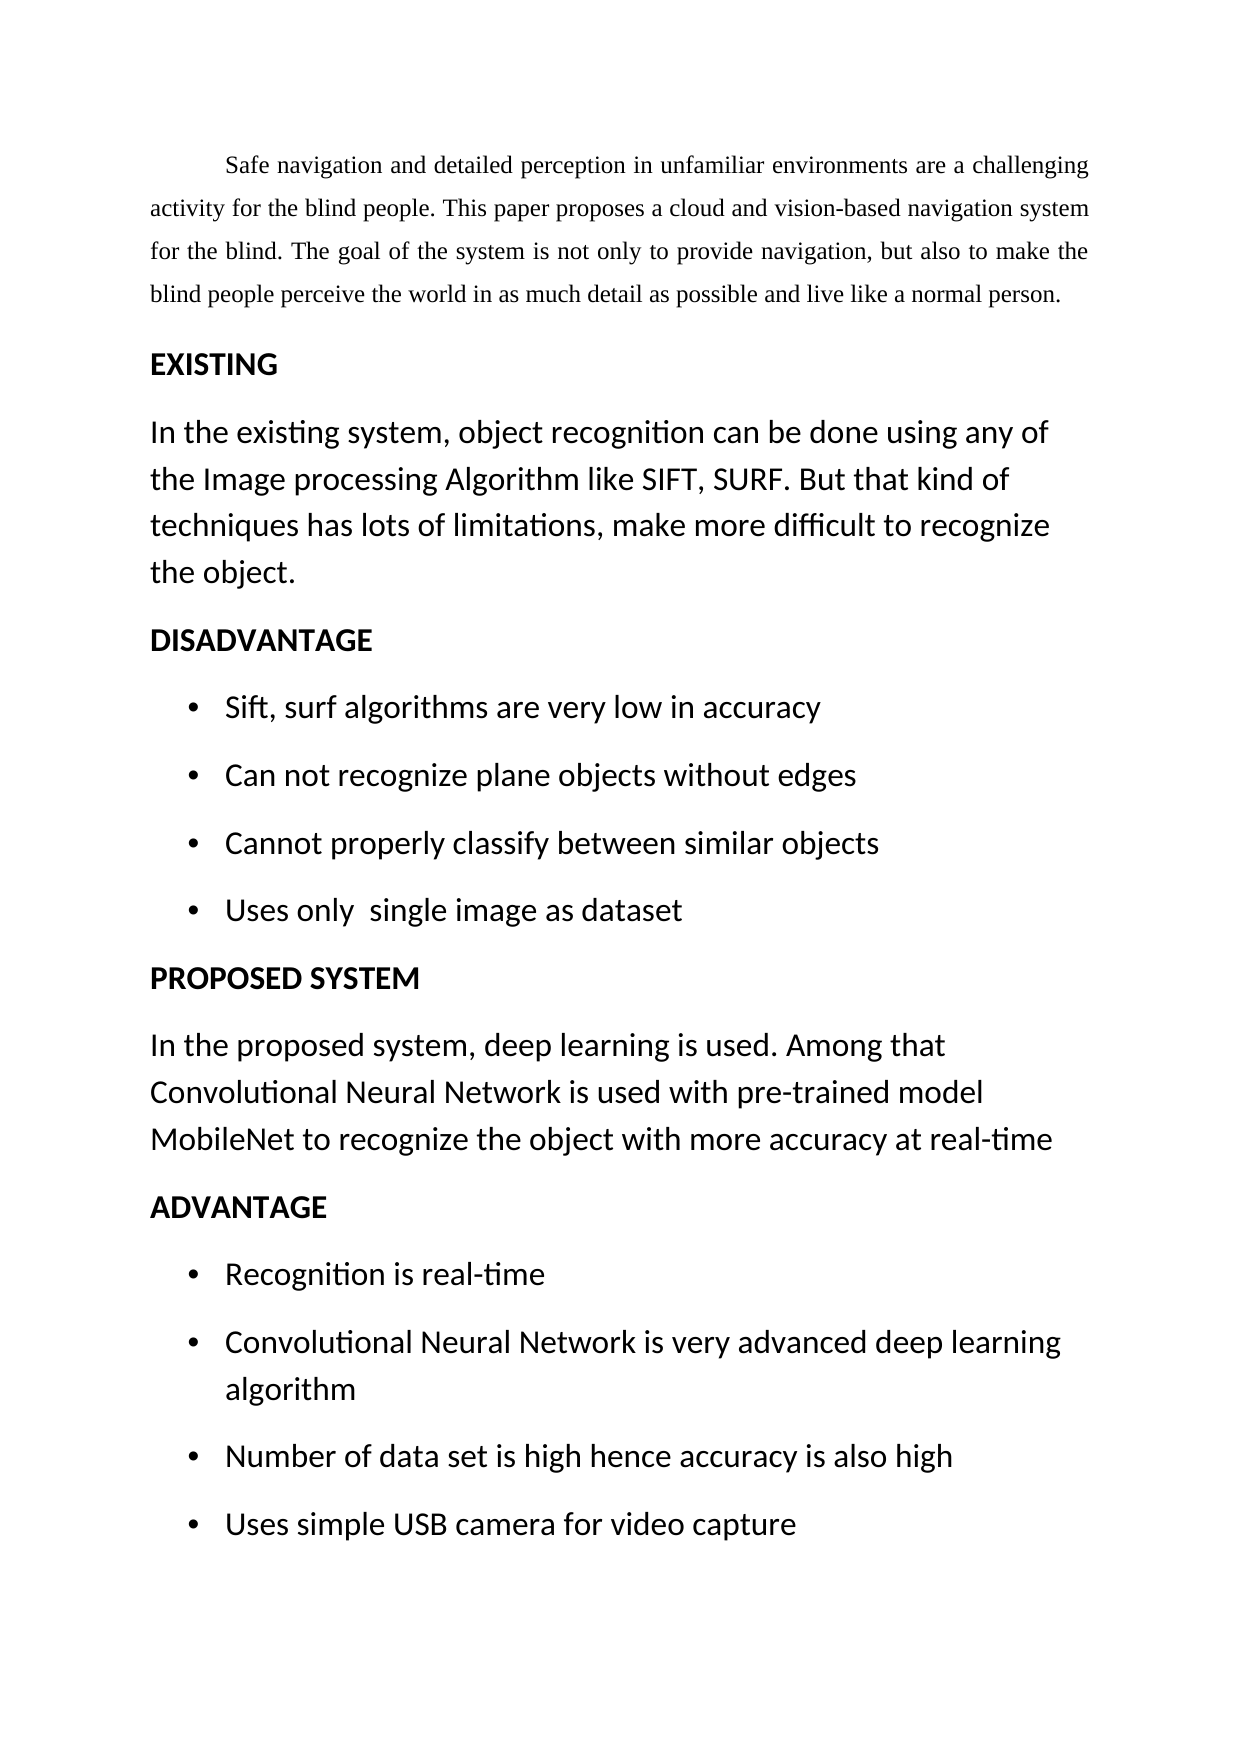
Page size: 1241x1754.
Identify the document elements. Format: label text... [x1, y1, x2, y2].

list Cannot properly classify between similar objects [187, 822, 1090, 862]
list Uses only single image as dataset [187, 889, 1090, 930]
text EXISTING [150, 343, 1090, 384]
list Can not recognize plane objects without edges [187, 754, 1090, 795]
list Recognition is real-time [187, 1253, 1090, 1294]
text In the proposed system, deep learning is used. Among that Convolutional Neural Network is used with pre-trained model MobileNet to recognize the object with more accuracy at real-time [150, 1024, 1090, 1159]
text PROPOSED SYSTEM [150, 957, 1090, 998]
list Number of data set is high hence accuracy is also high [187, 1435, 1090, 1476]
text Safe navigation and detailed perception in unfamiliar environments are a challenging activity for the blind people. This paper proposes a cloud and vision-based navigation system for the blind. The goal of the system is not only to provide navigation, but also to make the blind people perceive the world in as much detail as possible and live like a normal person. [150, 150, 1090, 308]
list Convolutional Neural Network is very advanced deep learning algorithm [187, 1321, 1090, 1408]
list Sift, surf algorithms are very low in accuracy [187, 686, 1090, 727]
text ADVANTAGE [150, 1186, 1090, 1226]
text DISADVANTAGE [150, 619, 1090, 659]
list Uses simple USB camera for video capture [187, 1503, 1090, 1543]
text In the existing system, object recognition can be done using any of the Image processing Algorithm like SIFT, SURF. But that kind of techniques has lots of limitations, make more difficult to recognize the object. [150, 411, 1090, 592]
